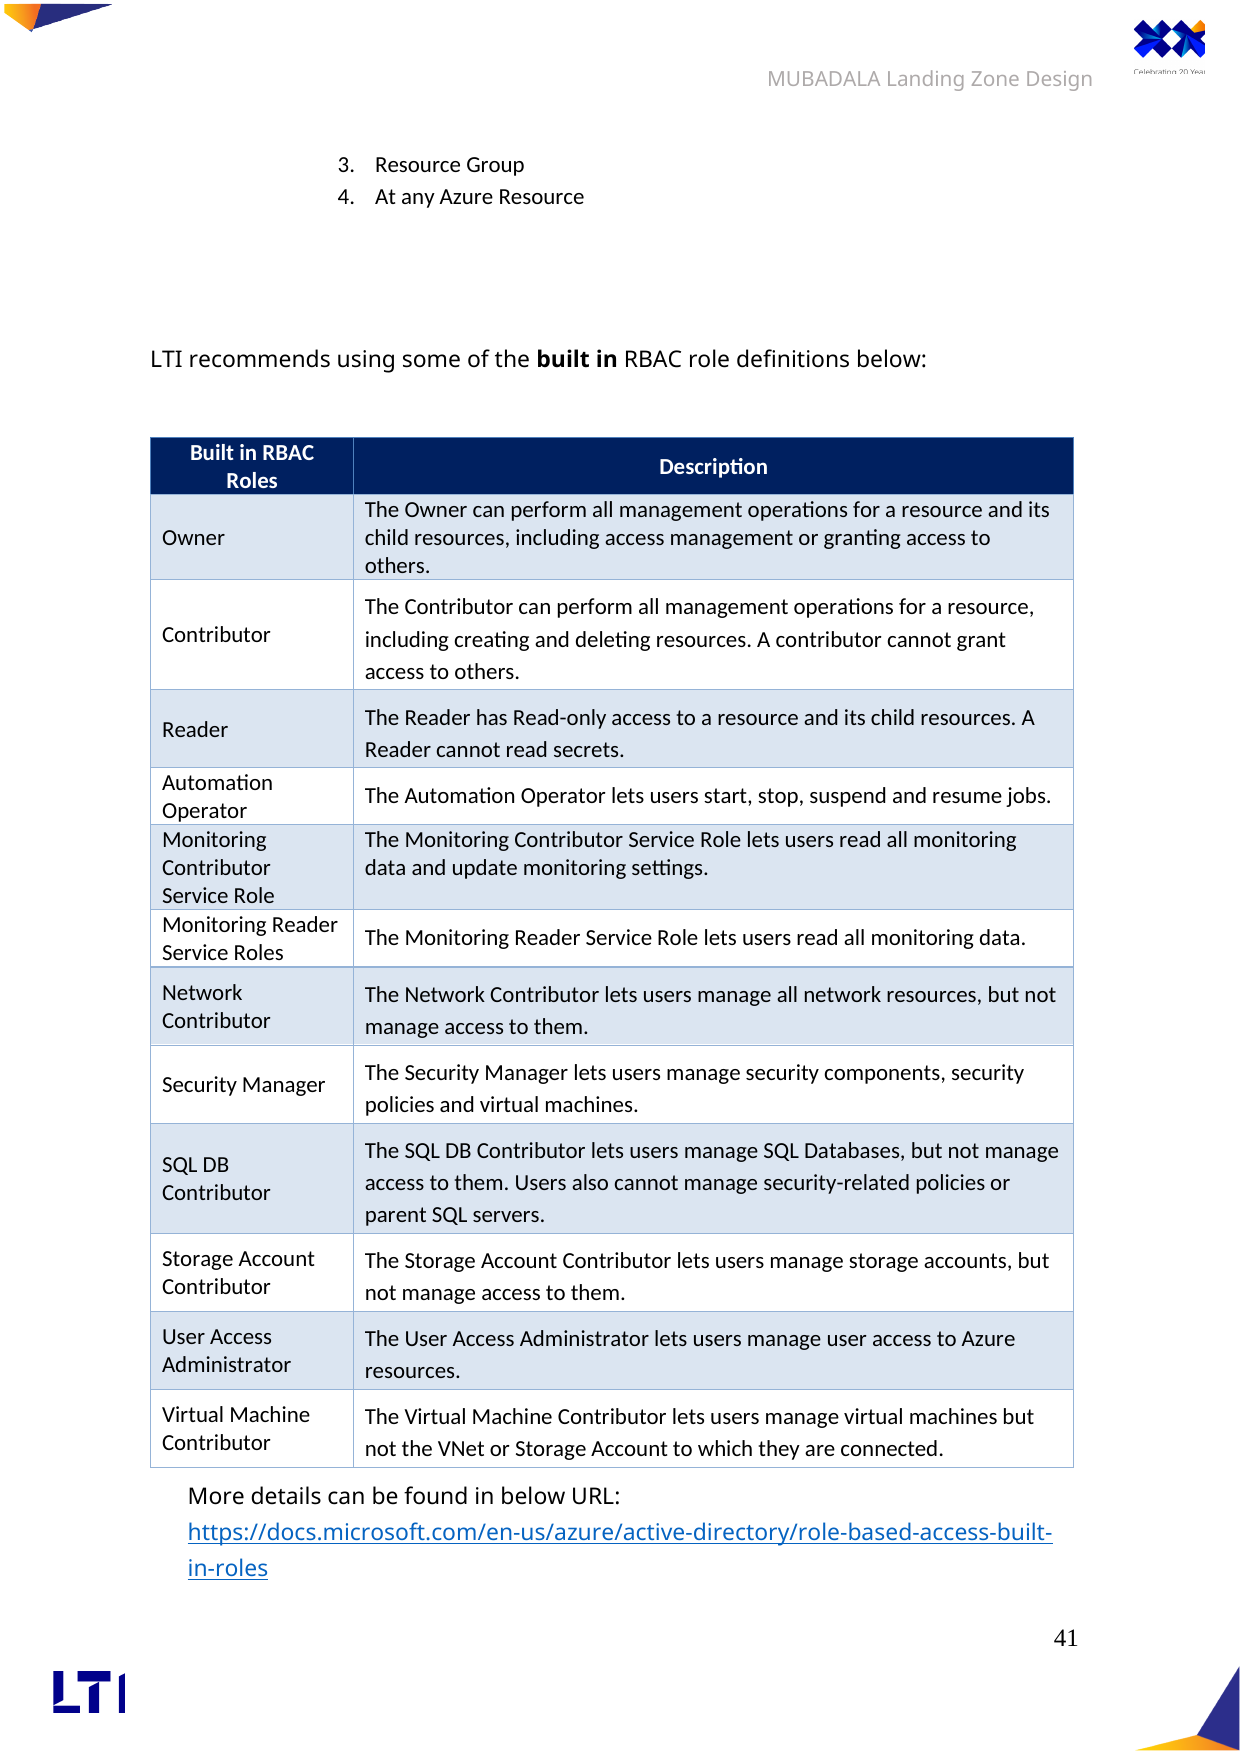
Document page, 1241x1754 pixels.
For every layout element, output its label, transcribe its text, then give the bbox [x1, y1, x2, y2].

table_cell The Security Manager lets users manage security components, security policies and virtual machines. [354, 1046, 1073, 1122]
table_cell The Owner can perform all management operations for a resource and its child resources, including access management or granting access to others. [354, 495, 1073, 579]
picture [53, 1671, 126, 1713]
table_cell The User Access Administrator lets users manage user access to Azure resources. [354, 1312, 1073, 1389]
table_cell Reader [151, 690, 353, 767]
table_cell SQL DB Contributor [151, 1124, 353, 1233]
table_cell Network Contributor [151, 968, 353, 1044]
table_cell The Virtual Machine Contributor lets users manage virtual machines but not the VNet or Storage Account to which they are connected. [354, 1390, 1073, 1467]
picture [1133, 1667, 1241, 1754]
table_cell The Monitoring Contributor Service Role lets users read all monitoring data and update monitoring settings. [354, 825, 1073, 909]
list Resource Group [337, 150, 1078, 178]
table_cell User Access Administrator [151, 1312, 353, 1389]
text More details can be found in below URL: https://docs.microsoft.com/en-us/azure/active-directory/role-based-access-built-in-roles [187, 1480, 1078, 1583]
table_cell The Contributor can perform all management operations for a resource, including creating and deleting resources. A contributor cannot grant access to others. [354, 580, 1073, 689]
table_header Description [354, 438, 1073, 494]
table_header Built in RBAC Roles [151, 438, 353, 494]
list At any Azure Resource [337, 182, 1078, 210]
picture [4, 0, 113, 100]
table_cell Virtual Machine Contributor [151, 1390, 353, 1467]
table_cell Security Manager [151, 1046, 353, 1122]
table_cell The Automation Operator lets users start, stop, suspend and resume jobs. [354, 768, 1073, 824]
table_cell Automation Operator [151, 768, 353, 824]
table_cell The Network Contributor lets users manage all network resources, but not manage access to them. [354, 968, 1073, 1044]
table_cell Contributor [151, 580, 353, 689]
table_cell Monitoring Contributor Service Role [151, 825, 353, 909]
table_cell The Monitoring Reader Service Role lets users read all monitoring data. [354, 910, 1073, 966]
table_cell The Reader has Read-only access to a resource and its child resources. A Reader cannot read secrets. [354, 690, 1073, 767]
picture [1133, 19, 1205, 74]
text LTI recommends using some of the built in RBAC role definitions below: [150, 343, 1078, 374]
table_cell Monitoring Reader Service Roles [151, 910, 353, 966]
table_cell The SQL DB Contributor lets users manage SQL Databases, but not manage access to them. Users also cannot manage security-related policies or parent SQL servers. [354, 1124, 1073, 1233]
table_cell The Storage Account Contributor lets users manage storage accounts, but not manage access to them. [354, 1234, 1073, 1311]
table_cell Owner [151, 495, 353, 579]
table_cell Storage Account Contributor [151, 1234, 353, 1311]
